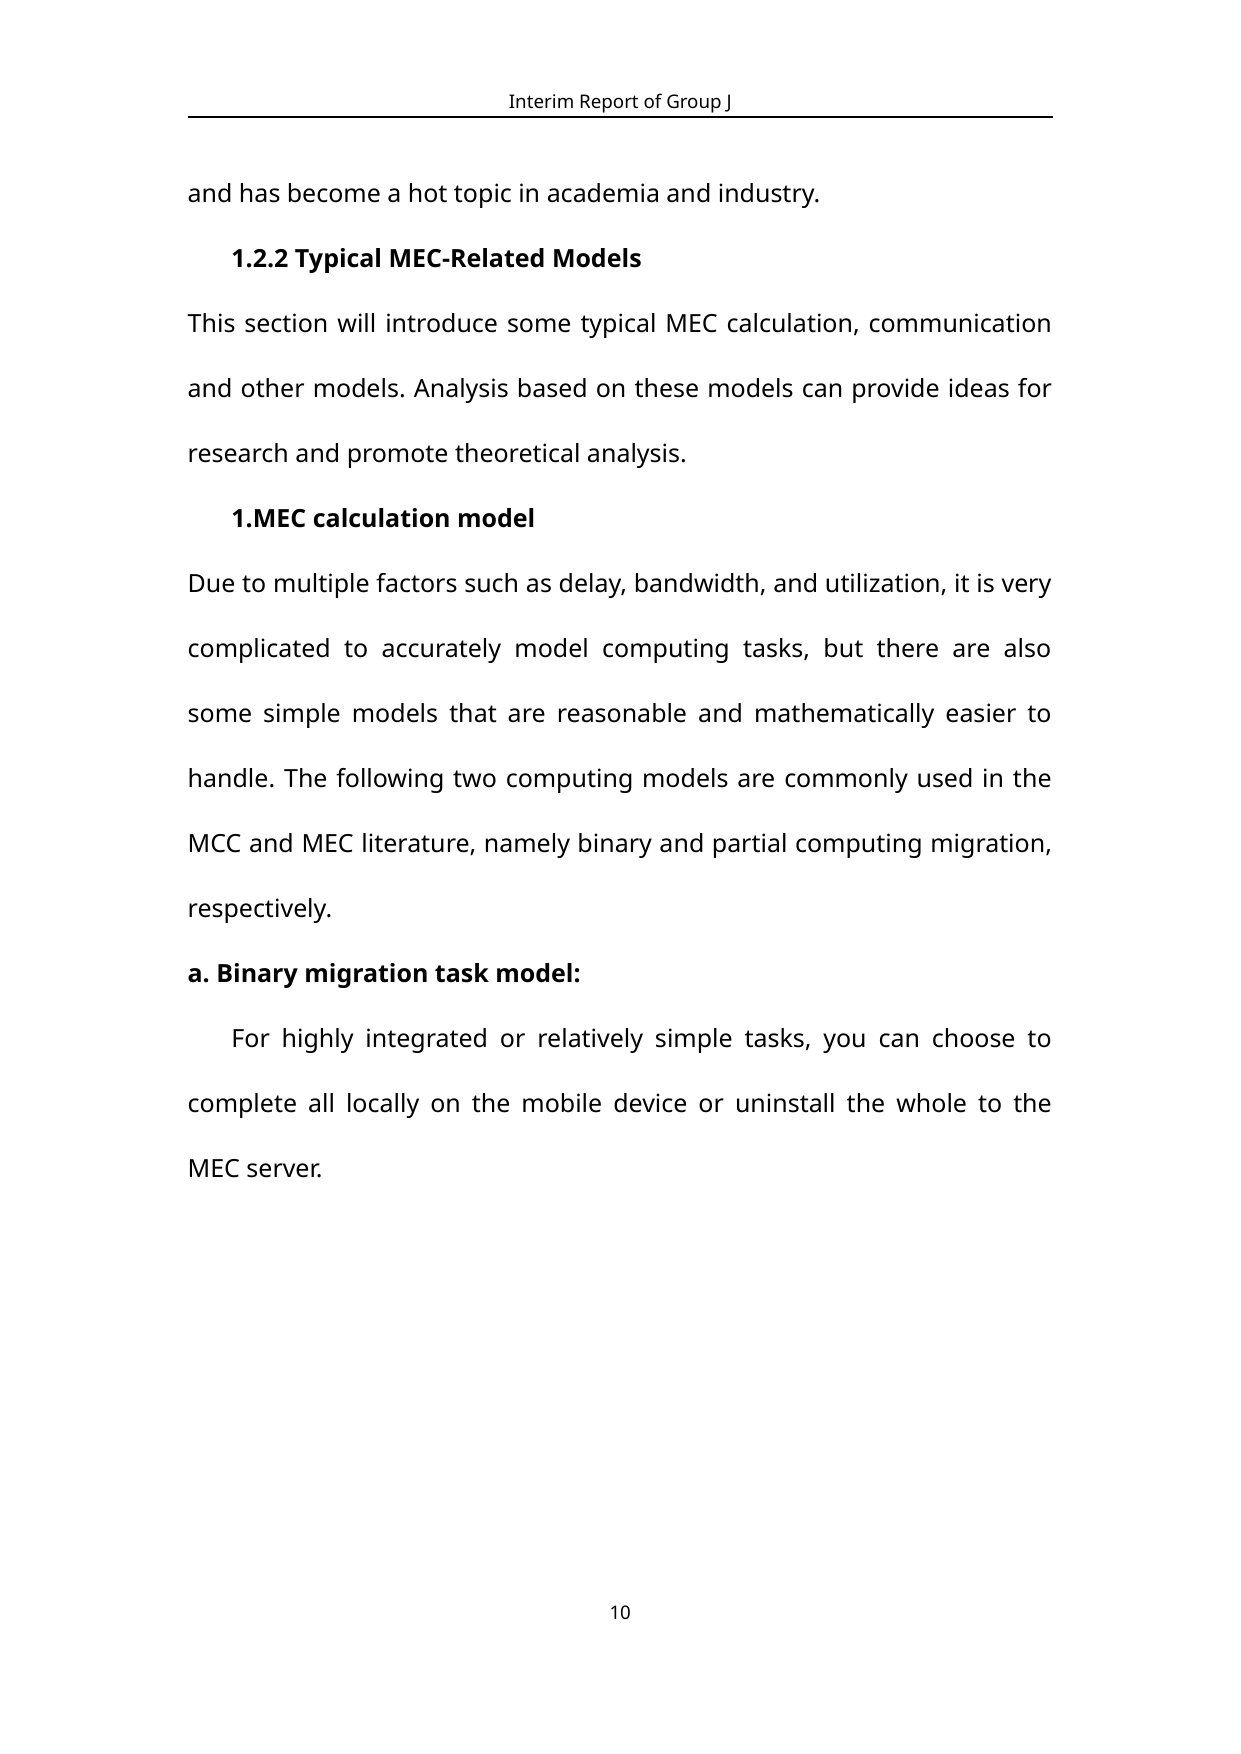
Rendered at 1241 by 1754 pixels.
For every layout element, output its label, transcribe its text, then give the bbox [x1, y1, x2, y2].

text For highly integrated or relatively simple tasks, you can choose to complete all locally on the mobile device or uninstall the whole to the MEC server. [187, 1005, 1053, 1200]
text 1.MEC calculation model [187, 485, 1053, 550]
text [187, 160, 1053, 225]
text Due to multiple factors such as delay, bandwidth, and utilization, it is very complicated to accurately model computing tasks, but there are also some simple models that are reasonable and mathematically easier to handle. The following two computing models are commonly used in the MCC and MEC literature, namely binary and partial computing migration, respectively. [187, 550, 1053, 940]
text a. Binary migration task model: [187, 940, 1053, 1005]
text This section will introduce some typical MEC calculation, communication and other models. Analysis based on these models can provide ideas for research and promote theoretical analysis. [187, 290, 1053, 485]
text 1.2.2 Typical MEC-Related Models [187, 225, 1053, 290]
